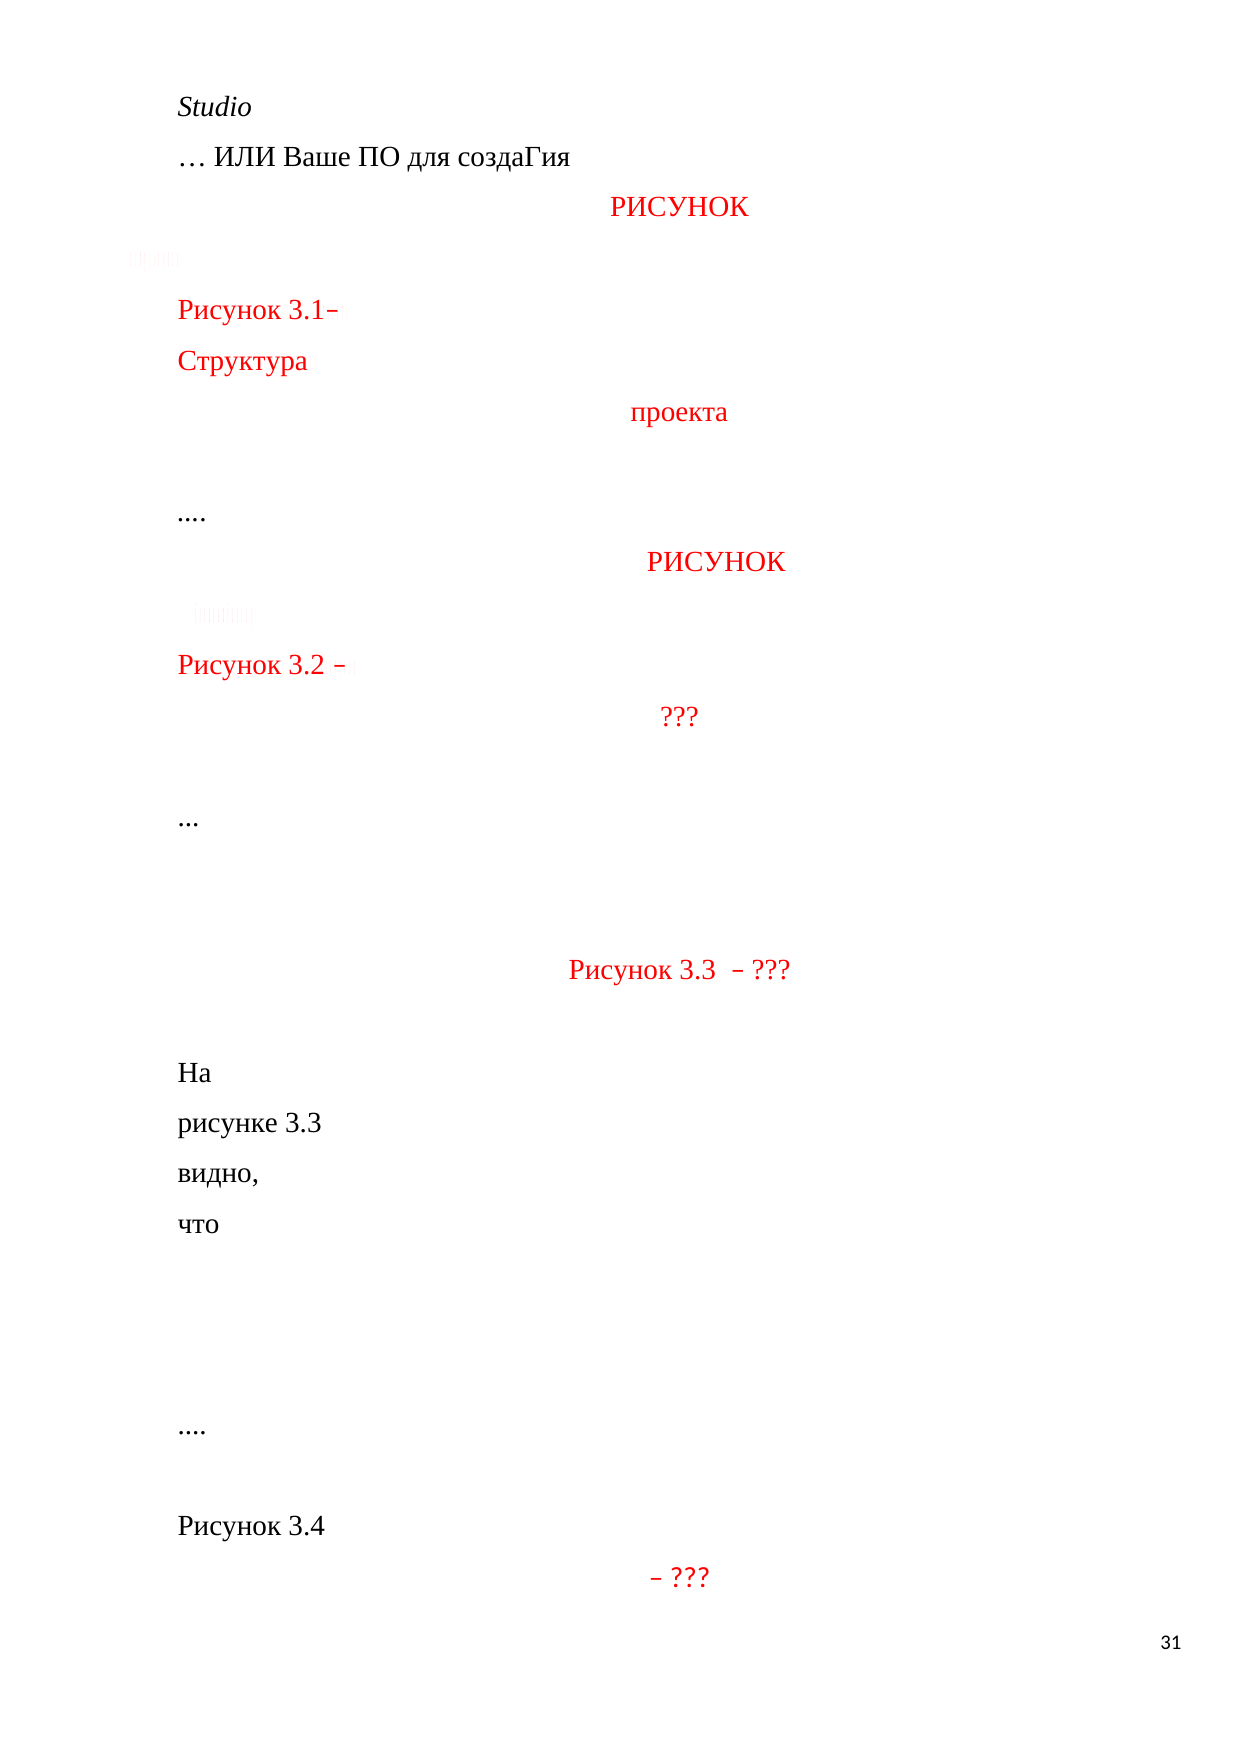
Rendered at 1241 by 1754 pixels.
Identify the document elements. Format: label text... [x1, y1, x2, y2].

list привлечь .... [177, 1357, 1181, 1441]
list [177, 89, 1181, 172]
list конструктор Рисунок 3.3 – ??? [177, 900, 1181, 987]
list взаимодействия .... [177, 444, 1181, 528]
list используется Рисунок 3.1– ставится Структура сроки проекта [177, 239, 1181, 427]
list логические На cancel рисунке 3.3 затраты видно, каждой что ...... [177, 1005, 1181, 1340]
list разрабатываемой Рисунок 3.2 – некоторых ??? [177, 595, 1181, 732]
list РИСУНОК [177, 189, 1181, 223]
list провайдера ... [177, 749, 1181, 833]
list особенности Рисунок 3.4 таблица – ??? [177, 1457, 1181, 1595]
list РИСУНОК [177, 544, 1181, 578]
